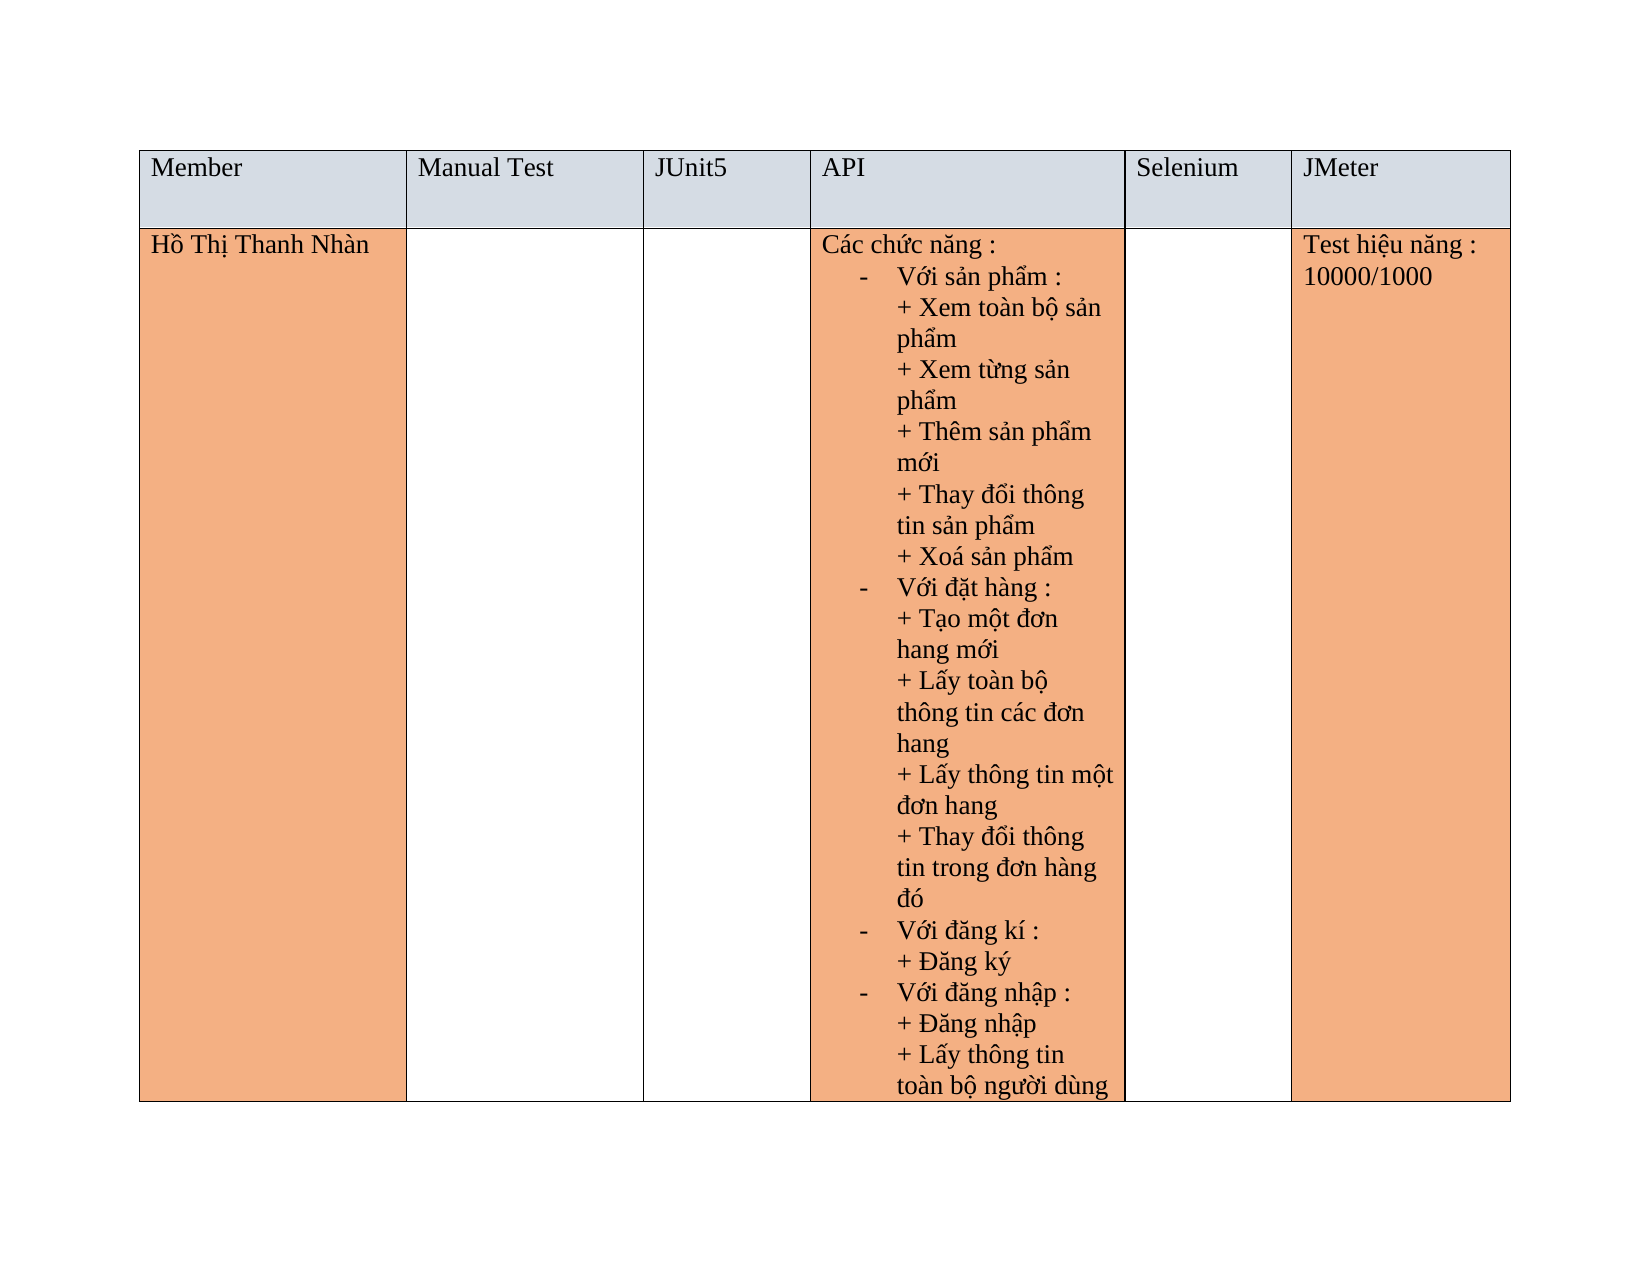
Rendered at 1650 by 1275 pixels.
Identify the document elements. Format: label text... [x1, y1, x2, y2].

table_header Selenium [1126, 151, 1291, 227]
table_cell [811, 229, 1124, 1101]
table_header JUnit5 [644, 151, 810, 227]
table_header API [811, 151, 1124, 227]
table_header Member [140, 151, 406, 227]
table_cell [407, 229, 643, 1101]
table_cell [644, 229, 810, 1101]
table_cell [1292, 229, 1510, 1101]
table_cell Hồ Thị Thanh Nhàn [140, 229, 406, 1101]
table_cell [1126, 229, 1291, 1101]
table_header Manual Test [407, 151, 643, 227]
table_header JMeter [1292, 151, 1510, 227]
